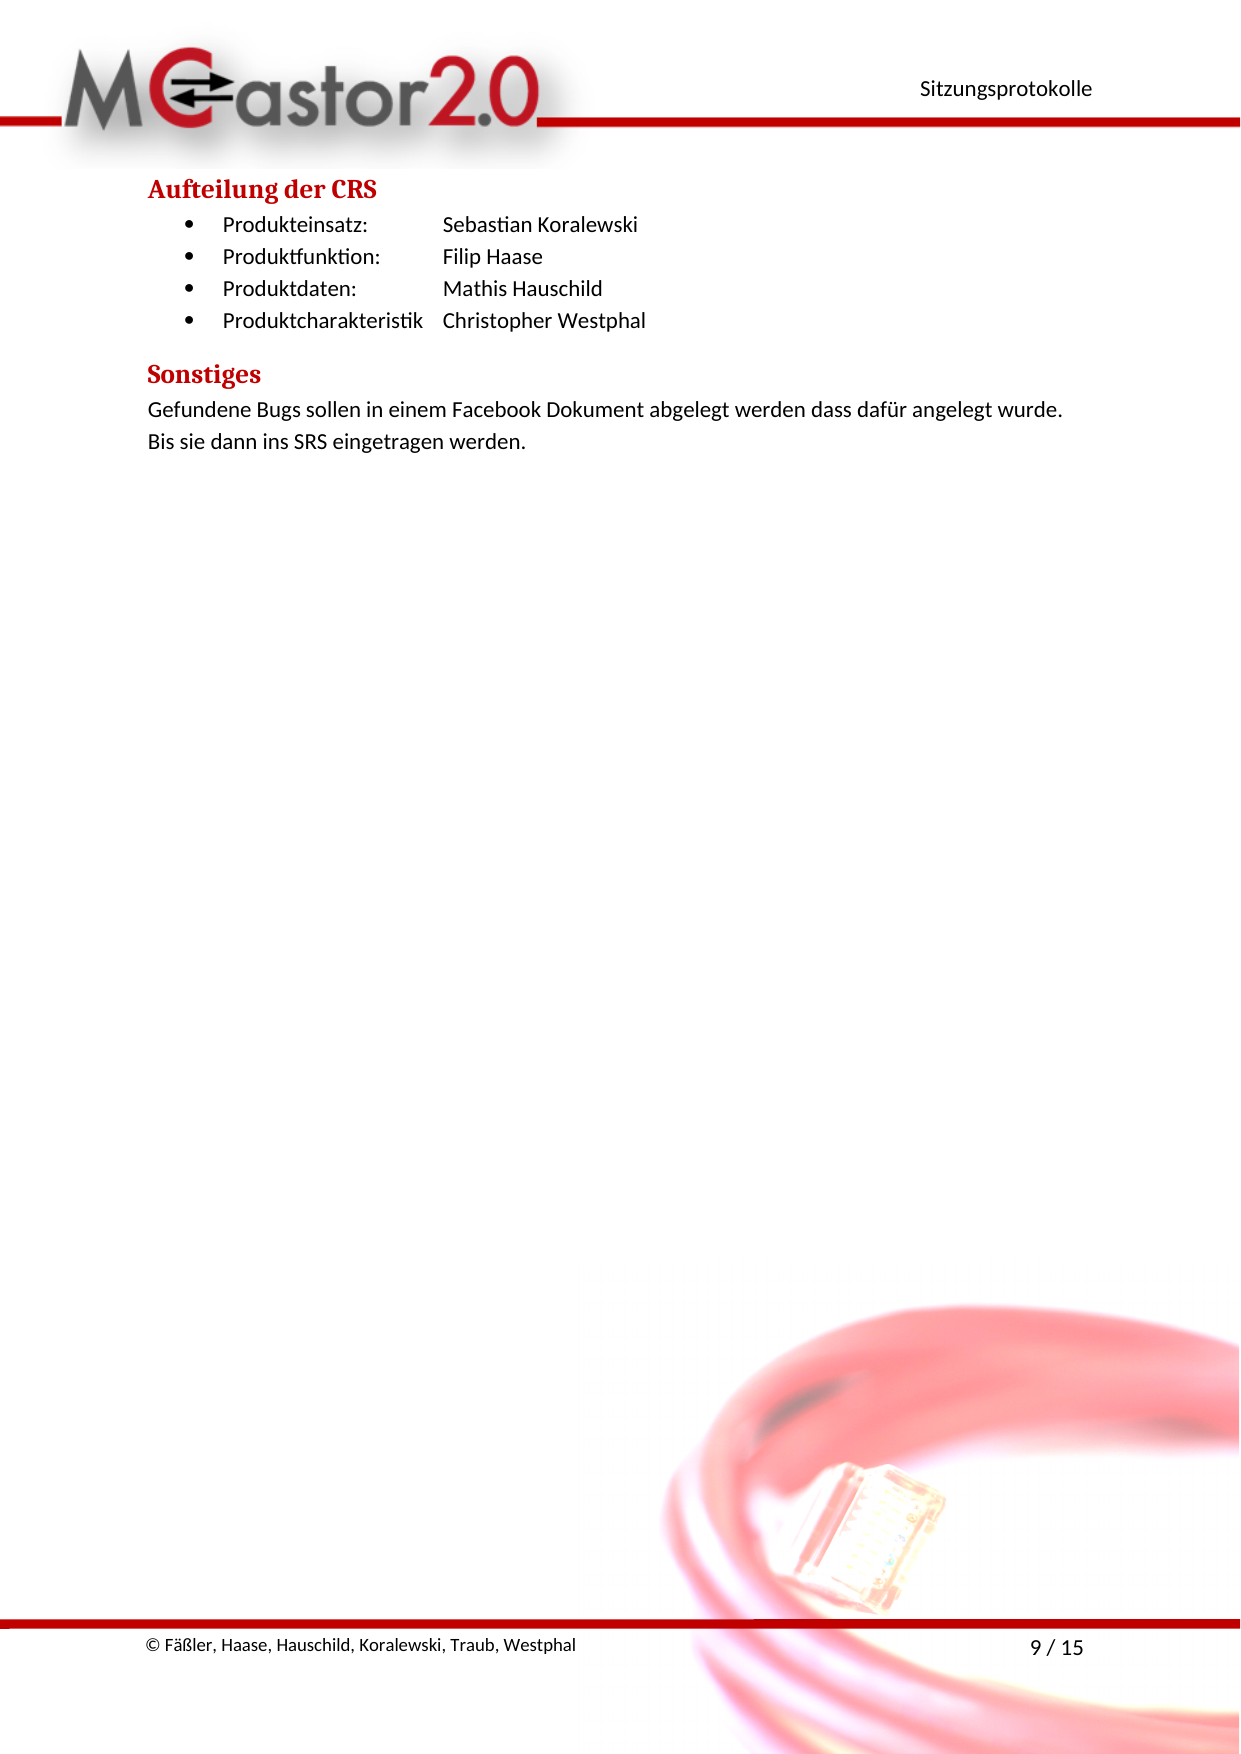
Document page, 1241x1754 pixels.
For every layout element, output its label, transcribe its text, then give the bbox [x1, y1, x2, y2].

list Produktfunktion: Filip Haase [185, 242, 1093, 270]
list Produktdaten: Mathis Hauschild [185, 274, 1093, 302]
picture [0, 0, 1241, 169]
list Produktcharakteristik Christopher Westphal [185, 306, 1093, 334]
subtitle Aufteilung der CRS [148, 174, 1093, 205]
subtitle Sonstiges [148, 359, 1093, 391]
text Gefundene Bugs sollen in einem Facebook Dokument abgelegt werden dass dafür angelegt wurde. Bis sie dann ins SRS eingetragen werden. [148, 395, 1093, 455]
list Produkteinsatz: Sebastian Koralewski [185, 210, 1093, 238]
